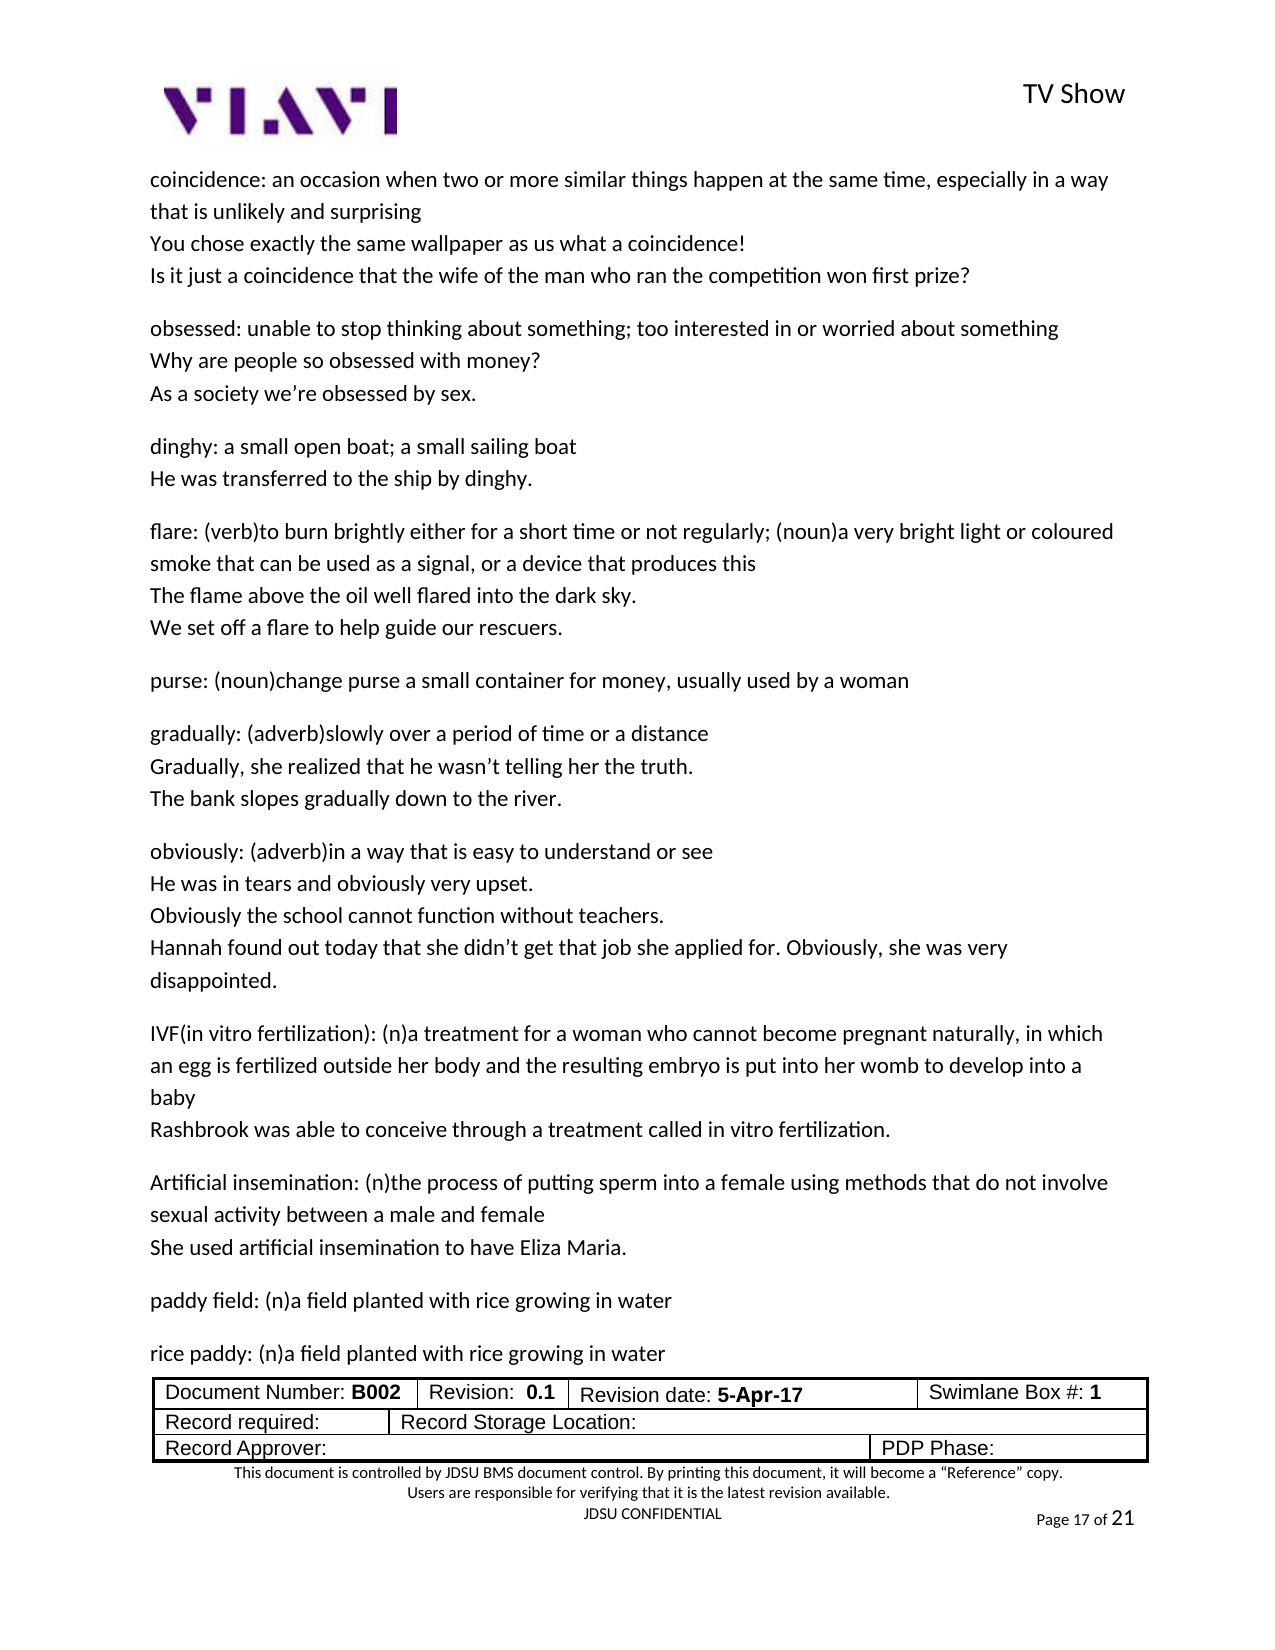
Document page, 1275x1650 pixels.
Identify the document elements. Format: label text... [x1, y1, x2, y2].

text flare: (verb)to burn brightly either for a short time or not regularly; (noun)a very bright light or coloured smoke that can be used as a signal, or a device that produces this The flame above the oil well flared into the dark sky. We set off a flare to help guide our rescuers. [150, 517, 1125, 642]
text IVF(in vitro fertilization): (n)a treatment for a woman who cannot become pregnant naturally, in which an egg is fertilized outside her body and the resulting embryo is put into her womb to develop into a baby Rashbrook was able to conceive through a treatment called in vitro fertilization. [150, 1019, 1125, 1143]
text gradually: (adverb)slowly over a period of time or a distance Gradually, she realized that he wasn’t telling her the truth. The bank slopes gradually down to the river. [150, 719, 1125, 812]
text dinghy: a small open boat; a small sailing boat He was transferred to the ship by dinghy. [150, 432, 1125, 492]
picture [162, 68, 397, 146]
text obviously: (adverb)in a way that is easy to understand or see He was in tears and obviously very upset. Obviously the school cannot function without teachers. Hannah found out today that she didn’t get that job she applied for. Obviously, she was very disappointed. [150, 837, 1125, 994]
text purse: (noun)change purse a small container for money, usually used by a woman [150, 667, 1125, 694]
text coincidence: an occasion when two or more similar things happen at the same time, especially in a way that is unlikely and surprising You chose exactly the same wallpaper as us what a coincidence! Is it just a coincidence that the wife of the man who ran the competition won first prize? [150, 165, 1125, 289]
text rice paddy: (n)a field planted with rice growing in water [150, 1339, 1125, 1367]
text paddy field: (n)a field planted with rice growing in water [150, 1286, 1125, 1314]
text Artificial insemination: (n)the process of putting sperm into a female using methods that do not involve sexual activity between a male and female She used artificial insemination to have Eliza Maria. [150, 1168, 1125, 1261]
